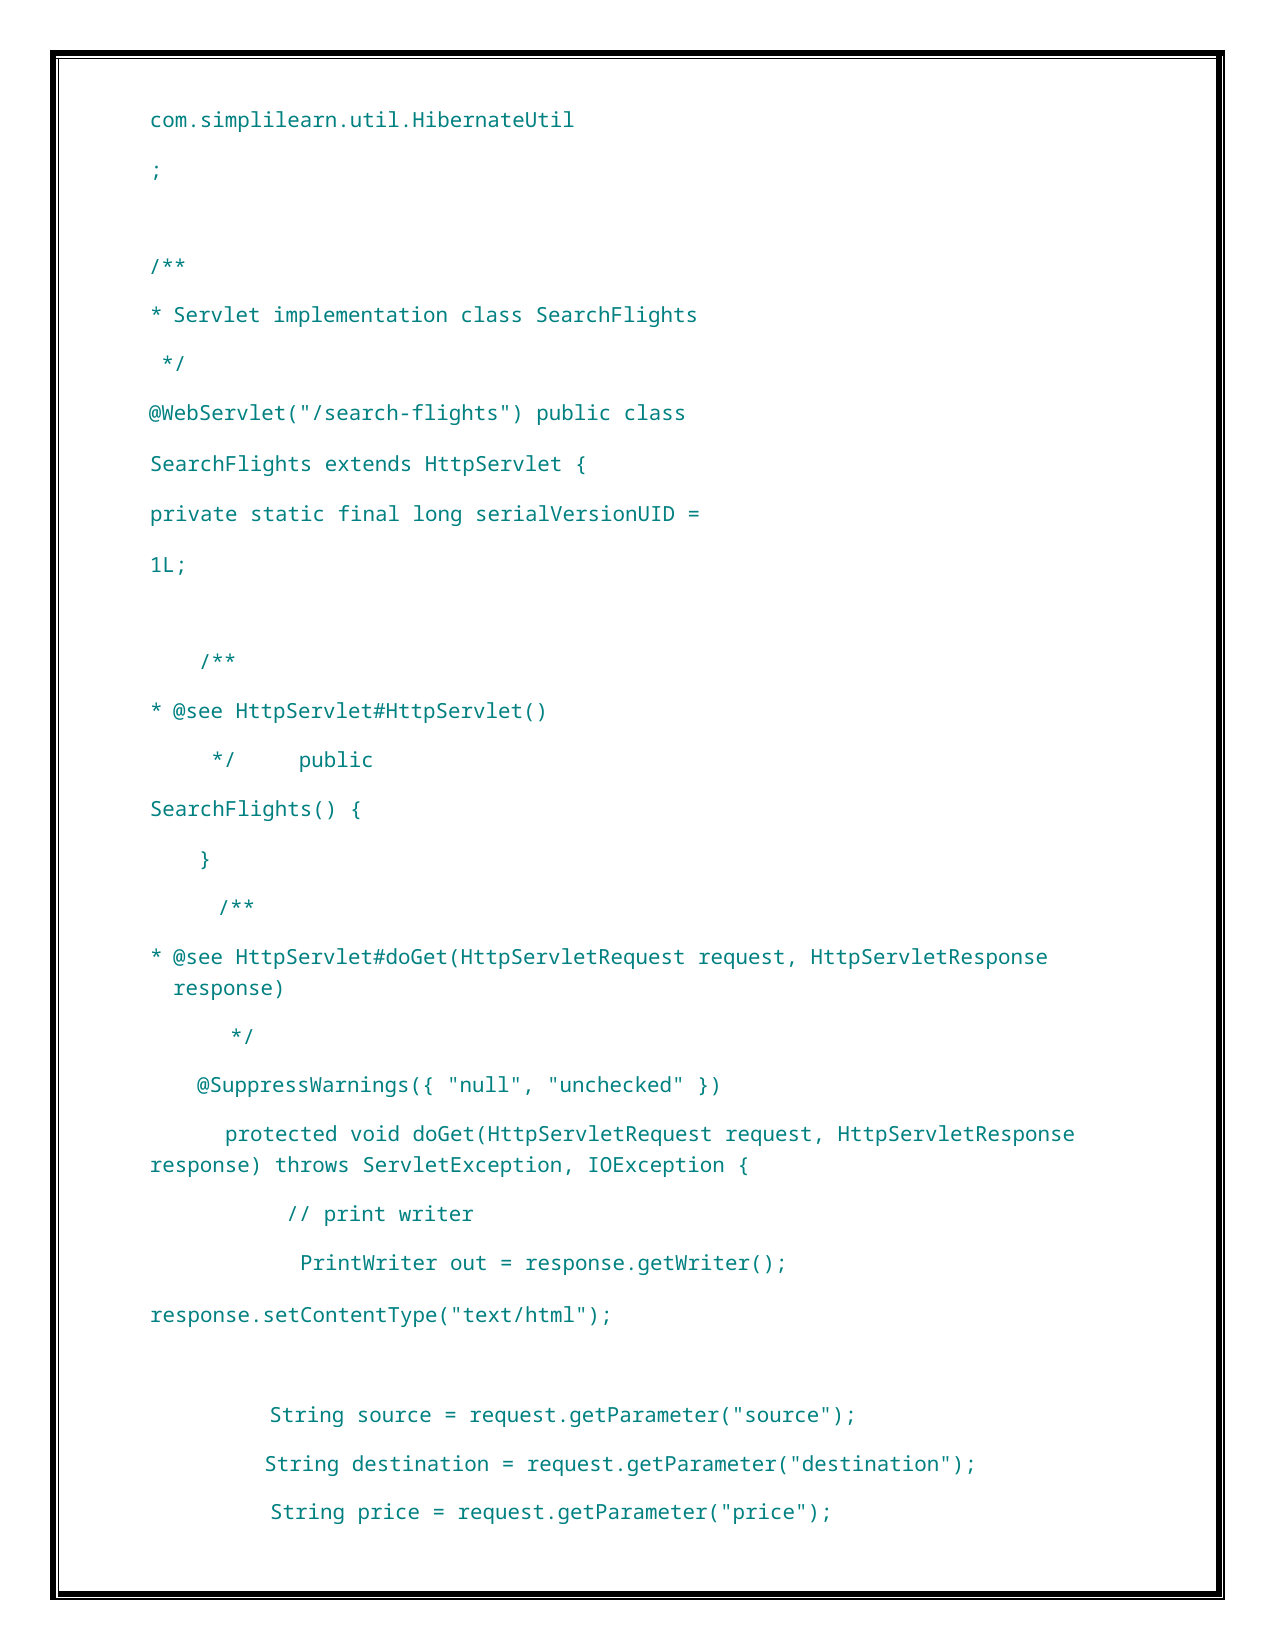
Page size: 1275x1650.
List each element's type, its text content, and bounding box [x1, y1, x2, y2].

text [148, 105, 582, 183]
text String destination = request.getParameter("destination"); [148, 1449, 1076, 1477]
text */ public SearchFlights() { [148, 745, 422, 823]
list Servlet implementation class SearchFlights [150, 301, 1076, 329]
text // print writer [148, 1199, 1076, 1228]
text String price = request.getParameter("price"); [148, 1497, 1076, 1526]
text @SuppressWarnings({ "null", "unchecked" }) [148, 1071, 1076, 1099]
text */ [148, 349, 1076, 378]
text */ [148, 1022, 1076, 1050]
text @WebServlet("/search-flights") public class SearchFlights extends HttpServlet { private static final long serialVersionUID = 1L; [148, 398, 726, 578]
list @see HttpServlet#doGet(HttpServletRequest request, HttpServletResponse response) [150, 942, 1076, 1001]
text String source = request.getParameter("source"); [148, 1400, 1076, 1428]
text protected void doGet(HttpServletRequest request, HttpServletResponse response) throws ServletException, IOException { [148, 1119, 1076, 1179]
text /** [148, 893, 1076, 921]
text } [148, 844, 1076, 873]
text /** [148, 647, 1076, 676]
text PrintWriter out = response.getWriter(); response.setContentType("text/html"); [148, 1248, 1076, 1328]
list @see HttpServlet#HttpServlet() [150, 696, 1076, 724]
text /** [148, 252, 1076, 280]
